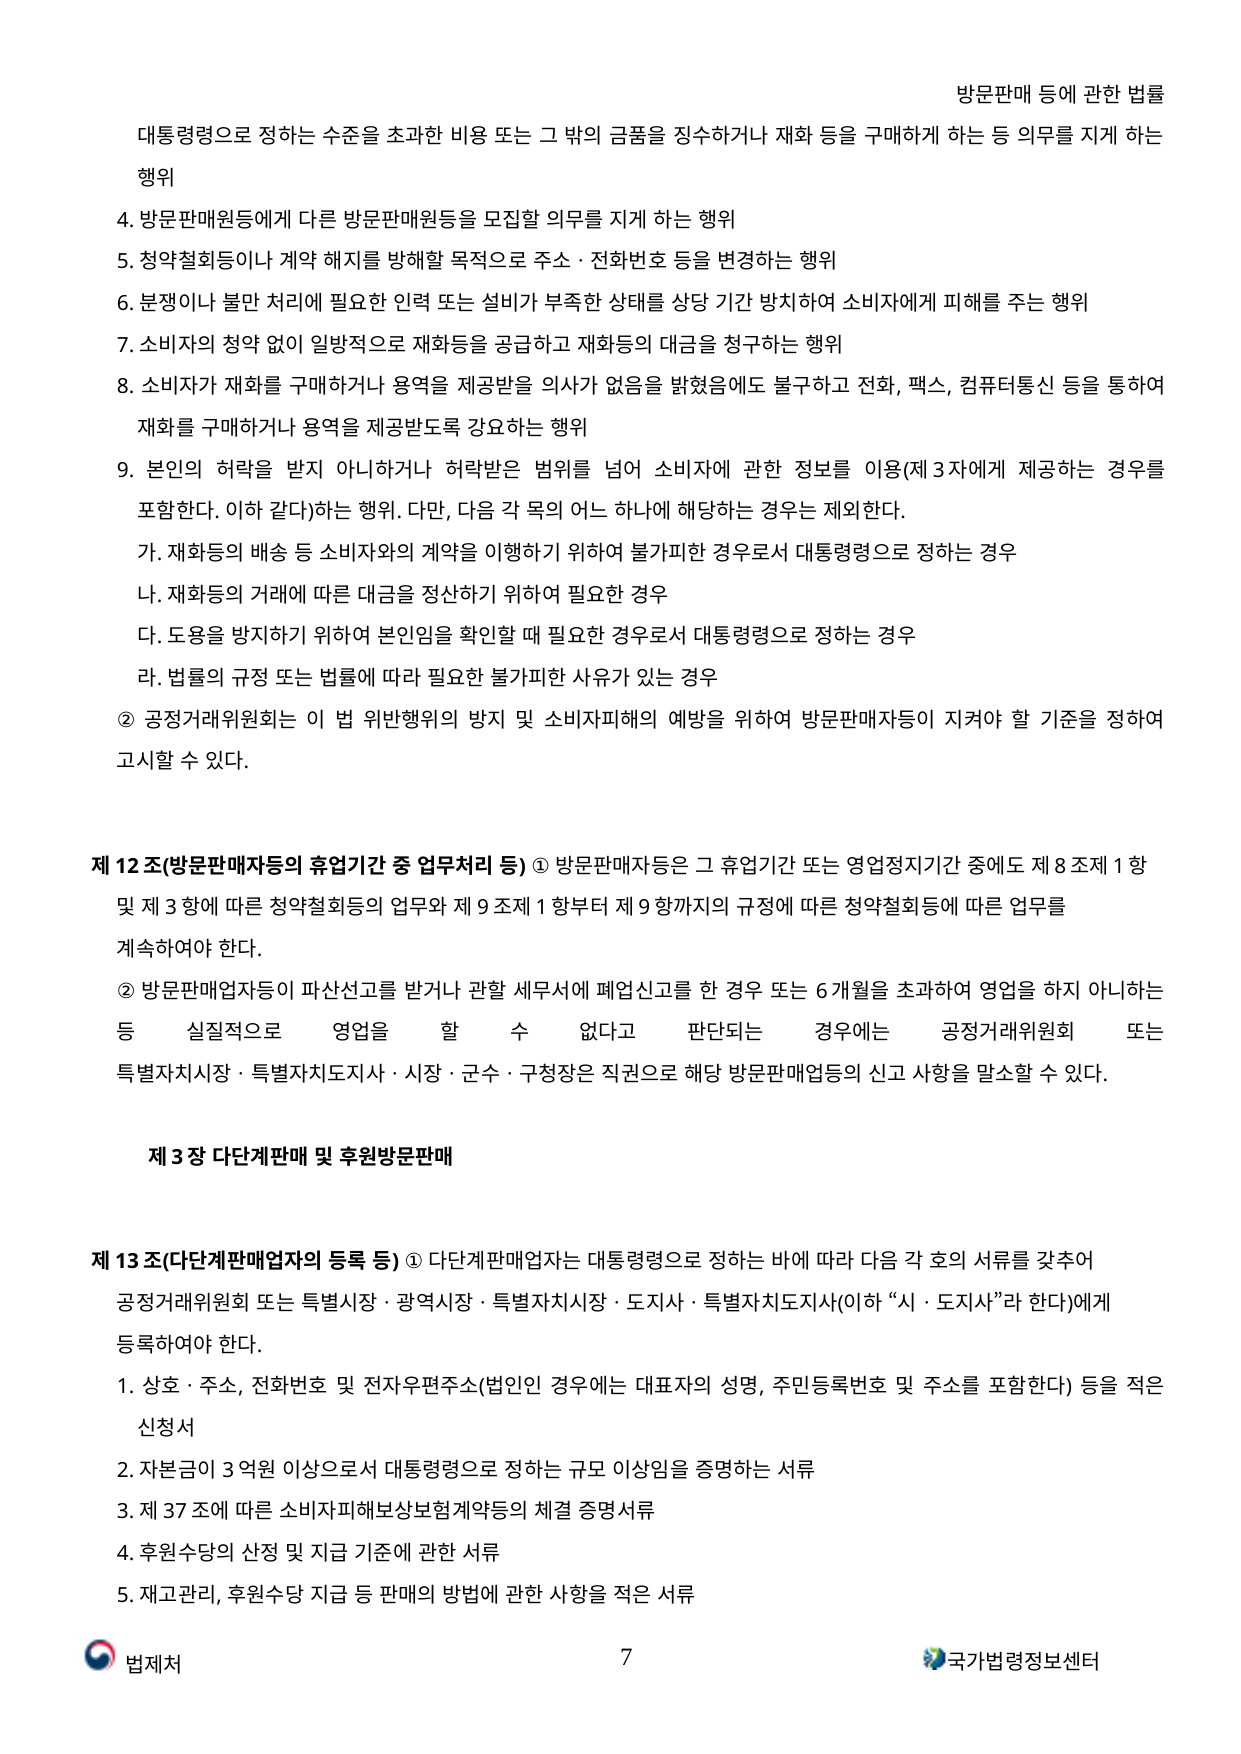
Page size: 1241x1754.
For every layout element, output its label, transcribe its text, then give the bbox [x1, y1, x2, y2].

text 9. 본인의 허락을 받지 아니하거나 허락받은 범위를 넘어 소비자에 관한 정보를 이용(제3자에게 제공하는 경우를 포함한다. 이하 같다)하는 행위. 다만, 다음 각 목의 어느 하나에 해당하는 경우는 제외한다. [117, 442, 1165, 525]
text 7. 소비자의 청약 없이 일방적으로 재화등을 공급하고 재화등의 대금을 청구하는 행위 [117, 317, 1165, 358]
text 5. 재고관리, 후원수당 지급 등 판매의 방법에 관한 사항을 적은 서류 [117, 1567, 1165, 1608]
text 8. 소비자가 재화를 구매하거나 용역을 제공받을 의사가 없음을 밝혔음에도 불구하고 전화, 팩스, 컴퓨터통신 등을 통하여 재화를 구매하거나 용역을 제공받도록 강요하는 행위 [117, 358, 1165, 442]
text 제12조(방문판매자등의 휴업기간 중 업무처리 등) ① 방문판매자등은 그 휴업기간 또는 영업정지기간 중에도 제8조제1항 및 제3항에 따른 청약철회등의 업무와 제9조제1항부터 제9항까지의 규정에 따른 청약철회등에 따른 업무를 계속하여야 한다. [92, 837, 1165, 962]
text 6. 분쟁이나 불만 처리에 필요한 인력 또는 설비가 부족한 상태를 상당 기간 방치하여 소비자에게 피해를 주는 행위 [117, 275, 1165, 317]
text 2. 자본금이 3억원 이상으로서 대통령령으로 정하는 규모 이상임을 증명하는 서류 [117, 1442, 1165, 1483]
text 다. 도용을 방지하기 위하여 본인임을 확인할 때 필요한 경우로서 대통령령으로 정하는 경우 [137, 608, 1165, 650]
text 4. 후원수당의 산정 및 지급 기준에 관한 서류 [117, 1525, 1165, 1567]
picture [892, 1637, 948, 1670]
text ② 방문판매업자등이 파산선고를 받거나 관할 세무서에 폐업신고를 한 경우 또는 6개월을 초과하여 영업을 하지 아니하는 등 실질적으로 영업을 할 수 없다고 판단되는 경우에는 공정거래위원회 또는 특별자치시장ㆍ특별자치도지사ㆍ시장ㆍ군수ㆍ구청장은 직권으로 해당 방문판매업등의 신고 사항을 말소할 수 있다. [117, 962, 1165, 1087]
text 제13조(다단계판매업자의 등록 등) ① 다단계판매업자는 대통령령으로 정하는 바에 따라 다음 각 호의 서류를 갖추어 공정거래위원회 또는 특별시장ㆍ광역시장ㆍ특별자치시장ㆍ도지사ㆍ특별자치도지사(이하 “시ㆍ도지사”라 한다)에게 등록하여야 한다. [92, 1233, 1165, 1358]
text 제3장 다단계판매 및 후원방문판매 [148, 1129, 1165, 1171]
text 나. 재화등의 거래에 따른 대금을 정산하기 위하여 필요한 경우 [137, 567, 1165, 608]
text 5. 청약철회등이나 계약 해지를 방해할 목적으로 주소ㆍ전화번호 등을 변경하는 행위 [117, 233, 1165, 275]
text 가. 재화등의 배송 등 소비자와의 계약을 이행하기 위하여 불가피한 경우로서 대통령령으로 정하는 경우 [137, 525, 1165, 567]
text ② 공정거래위원회는 이 법 위반행위의 방지 및 소비자피해의 예방을 위하여 방문판매자등이 지켜야 할 기준을 정하여 고시할 수 있다. [117, 692, 1165, 775]
text 1. 상호ㆍ주소, 전화번호 및 전자우편주소(법인인 경우에는 대표자의 성명, 주민등록번호 및 주소를 포함한다) 등을 적은 신청서 [117, 1358, 1165, 1442]
text 3. 제37조에 따른 소비자피해보상보험계약등의 체결 증명서류 [117, 1483, 1165, 1525]
text 라. 법률의 규정 또는 법률에 따라 필요한 불가피한 사유가 있는 경우 [137, 650, 1165, 692]
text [117, 108, 1165, 192]
picture [75, 1637, 126, 1673]
text 4. 방문판매원등에게 다른 방문판매원등을 모집할 의무를 지게 하는 행위 [117, 192, 1165, 233]
